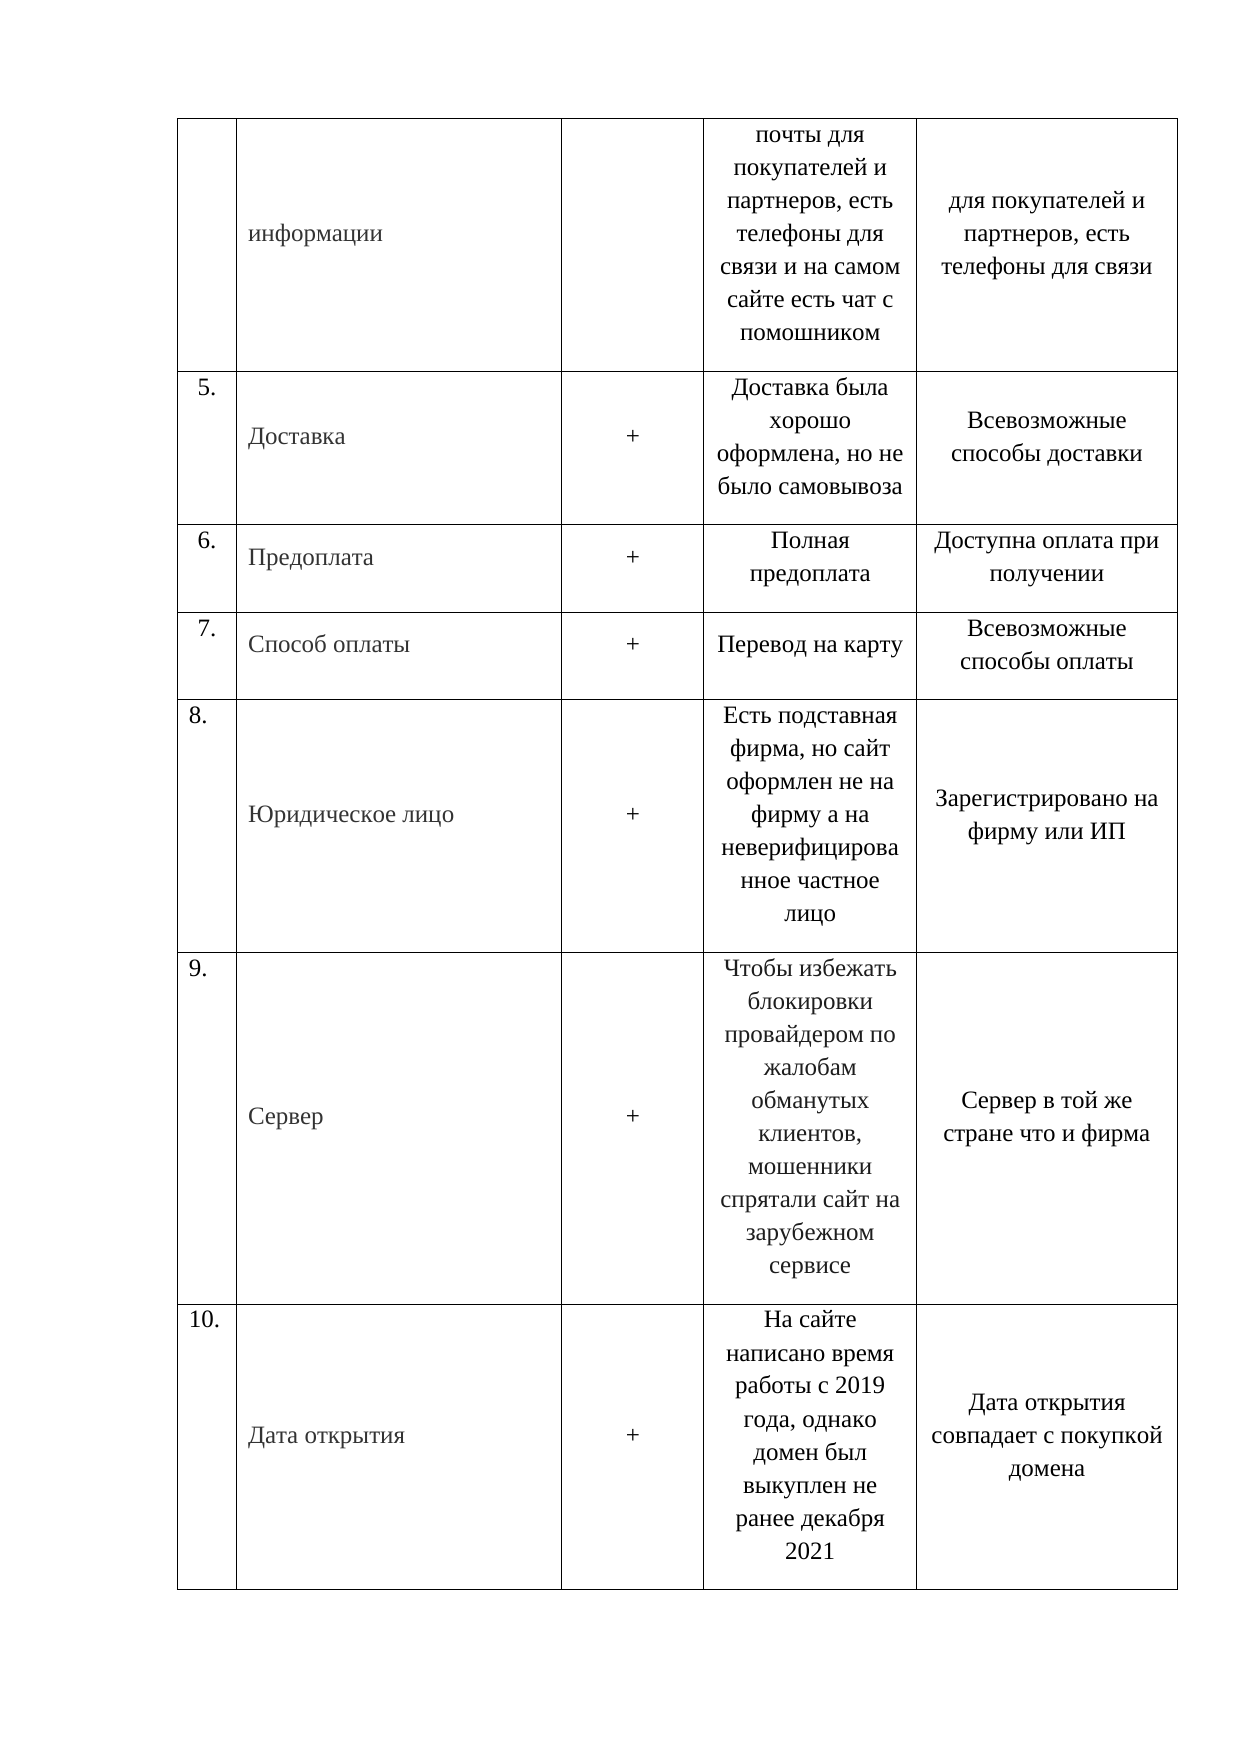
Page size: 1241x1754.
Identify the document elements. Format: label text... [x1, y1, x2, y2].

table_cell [917, 119, 1177, 371]
table_cell Юридическое лицо [237, 700, 561, 952]
table_cell 9. [178, 953, 236, 1303]
table_cell Зарегистрировано на фирму или ИП [917, 700, 1177, 952]
table_cell - [562, 119, 703, 371]
table_cell Перевод на карту [704, 613, 916, 699]
table_cell Полная предоплата [704, 525, 916, 612]
table_cell 7. [178, 613, 236, 699]
table_cell Чтобы избежать блокировки провайдером по жалобам обманутых клиентов, мошенники спрятали сайт на зарубежном сервисе [704, 953, 916, 1303]
table_cell Доставка [237, 372, 561, 524]
table_cell Дата открытия [237, 1305, 561, 1589]
table_cell + [562, 525, 703, 612]
table_cell Доставка была хорошо оформлена, но не было самовывоза [704, 372, 916, 524]
table_cell 6. [178, 525, 236, 612]
table_cell 8. [178, 700, 236, 952]
table_cell 10. [178, 1305, 236, 1589]
table_cell 4. [178, 119, 236, 371]
table_cell Доступна оплата при получении [917, 525, 1177, 612]
table_cell Дата открытия совпадает с покупкой домена [917, 1305, 1177, 1589]
table_cell Сервер [237, 953, 561, 1303]
table_cell Есть подставная фирма, но сайт оформлен не на фирму а на неверифицированное частное лицо [704, 700, 916, 952]
table_cell Всевозможные способы оплаты [917, 613, 1177, 699]
table_cell Всевозможные способы доставки [917, 372, 1177, 524]
table_cell + [562, 953, 703, 1303]
table_cell + [562, 1305, 703, 1589]
table_cell Способ оплаты [237, 613, 561, 699]
table_cell + [562, 372, 703, 524]
table_cell + [562, 700, 703, 952]
table_cell + [562, 613, 703, 699]
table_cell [704, 119, 916, 371]
table_cell Сервер в той же стране что и фирма [917, 953, 1177, 1303]
table_cell 5. [178, 372, 236, 524]
table_cell Предоплата [237, 525, 561, 612]
table_cell На сайте написано время работы с 2019 года, однако домен был выкуплен не ранее декабря 2021 [704, 1305, 916, 1589]
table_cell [237, 119, 561, 371]
